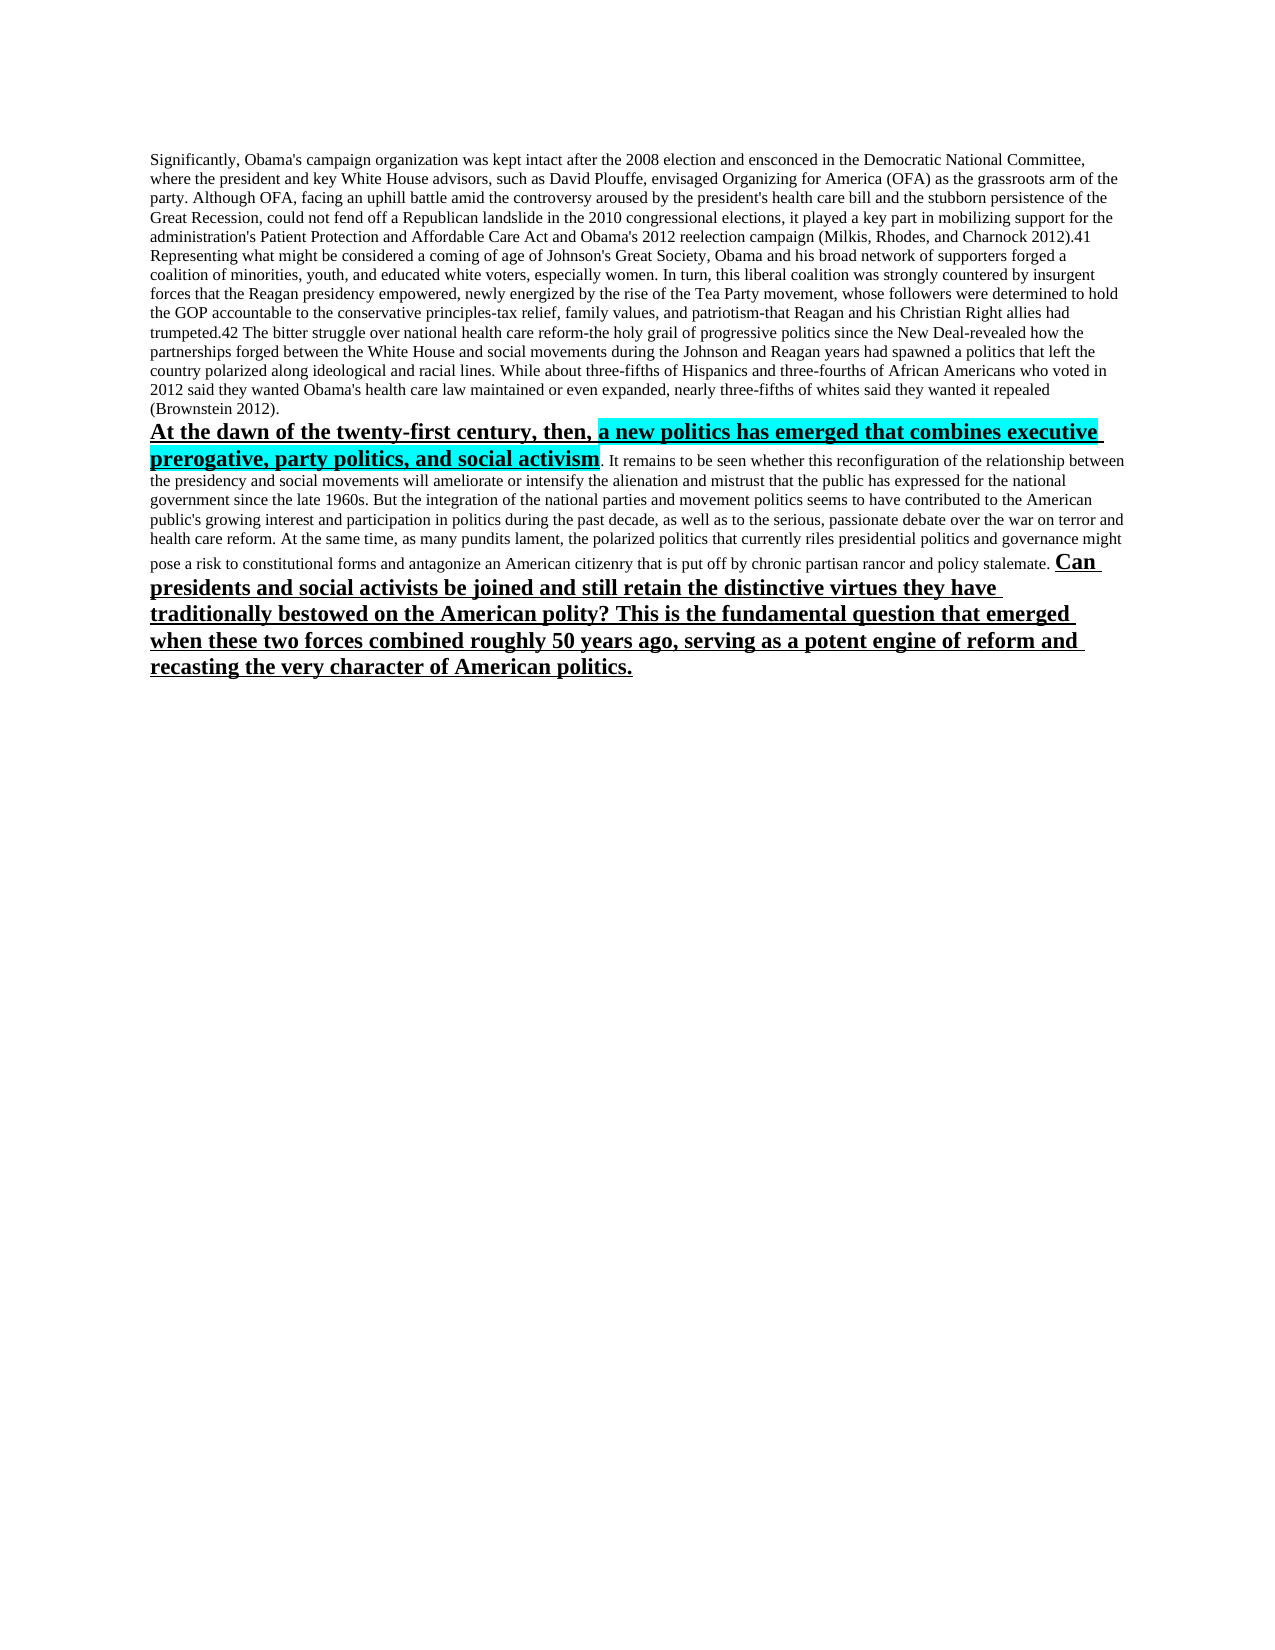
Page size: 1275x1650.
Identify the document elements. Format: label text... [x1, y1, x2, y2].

text At the dawn of the twenty-first century, then, a new politics has emerged that combines executive prerogative, party politics, and social activism. It remains to be seen whether this reconfiguration of the relationship between the presidency and social movements will ameliorate or intensify the alienation and mistrust that the public has expressed for the national government since the late 1960s. But the integration of the national parties and movement politics seems to have contributed to the American public's growing interest and participation in politics during the past decade, as well as to the serious, passionate debate over the war on terror and health care reform. At the same time, as many pundits lament, the polarized politics that currently riles presidential politics and governance might pose a risk to constitutional forms and antagonize an American citizenry that is put off by chronic partisan rancor and policy stalemate. Can presidents and social activists be joined and still retain the distinctive virtues they have traditionally bestowed on the American polity? This is the fundamental question that emerged when these two forces combined roughly 50 years ago, serving as a potent engine of reform and recasting the very character of American politics. [150, 418, 1125, 679]
text Significantly, Obama's campaign organization was kept intact after the 2008 election and ensconced in the Democratic National Committee, where the president and key White House advisors, such as David Plouffe, envisaged Organizing for America (OFA) as the grassroots arm of the party. Although OFA, facing an uphill battle amid the controversy aroused by the president's health care bill and the stubborn persistence of the Great Recession, could not fend off a Republican landslide in the 2010 congressional elections, it played a key part in mobilizing support for the administration's Patient Protection and Affordable Care Act and Obama's 2012 reelection campaign (Milkis, Rhodes, and Charnock 2012).41 Representing what might be considered a coming of age of Johnson's Great Society, Obama and his broad network of supporters forged a coalition of minorities, youth, and educated white voters, especially women. In turn, this liberal coalition was strongly countered by insurgent forces that the Reagan presidency empowered, newly energized by the rise of the Tea Party movement, whose followers were determined to hold the GOP accountable to the conservative principles-tax relief, family values, and patriotism-that Reagan and his Christian Right allies had trumpeted.42 The bitter struggle over national health care reform-the holy grail of progressive politics since the New Deal-revealed how the partnerships forged between the White House and social movements during the Johnson and Reagan years had spawned a politics that left the country polarized along ideological and racial lines. While about three-fifths of Hispanics and three-fourths of African Americans who voted in 2012 said they wanted Obama's health care law maintained or even expanded, nearly three-fifths of whites said they wanted it repealed (Brownstein 2012). [150, 150, 1125, 418]
